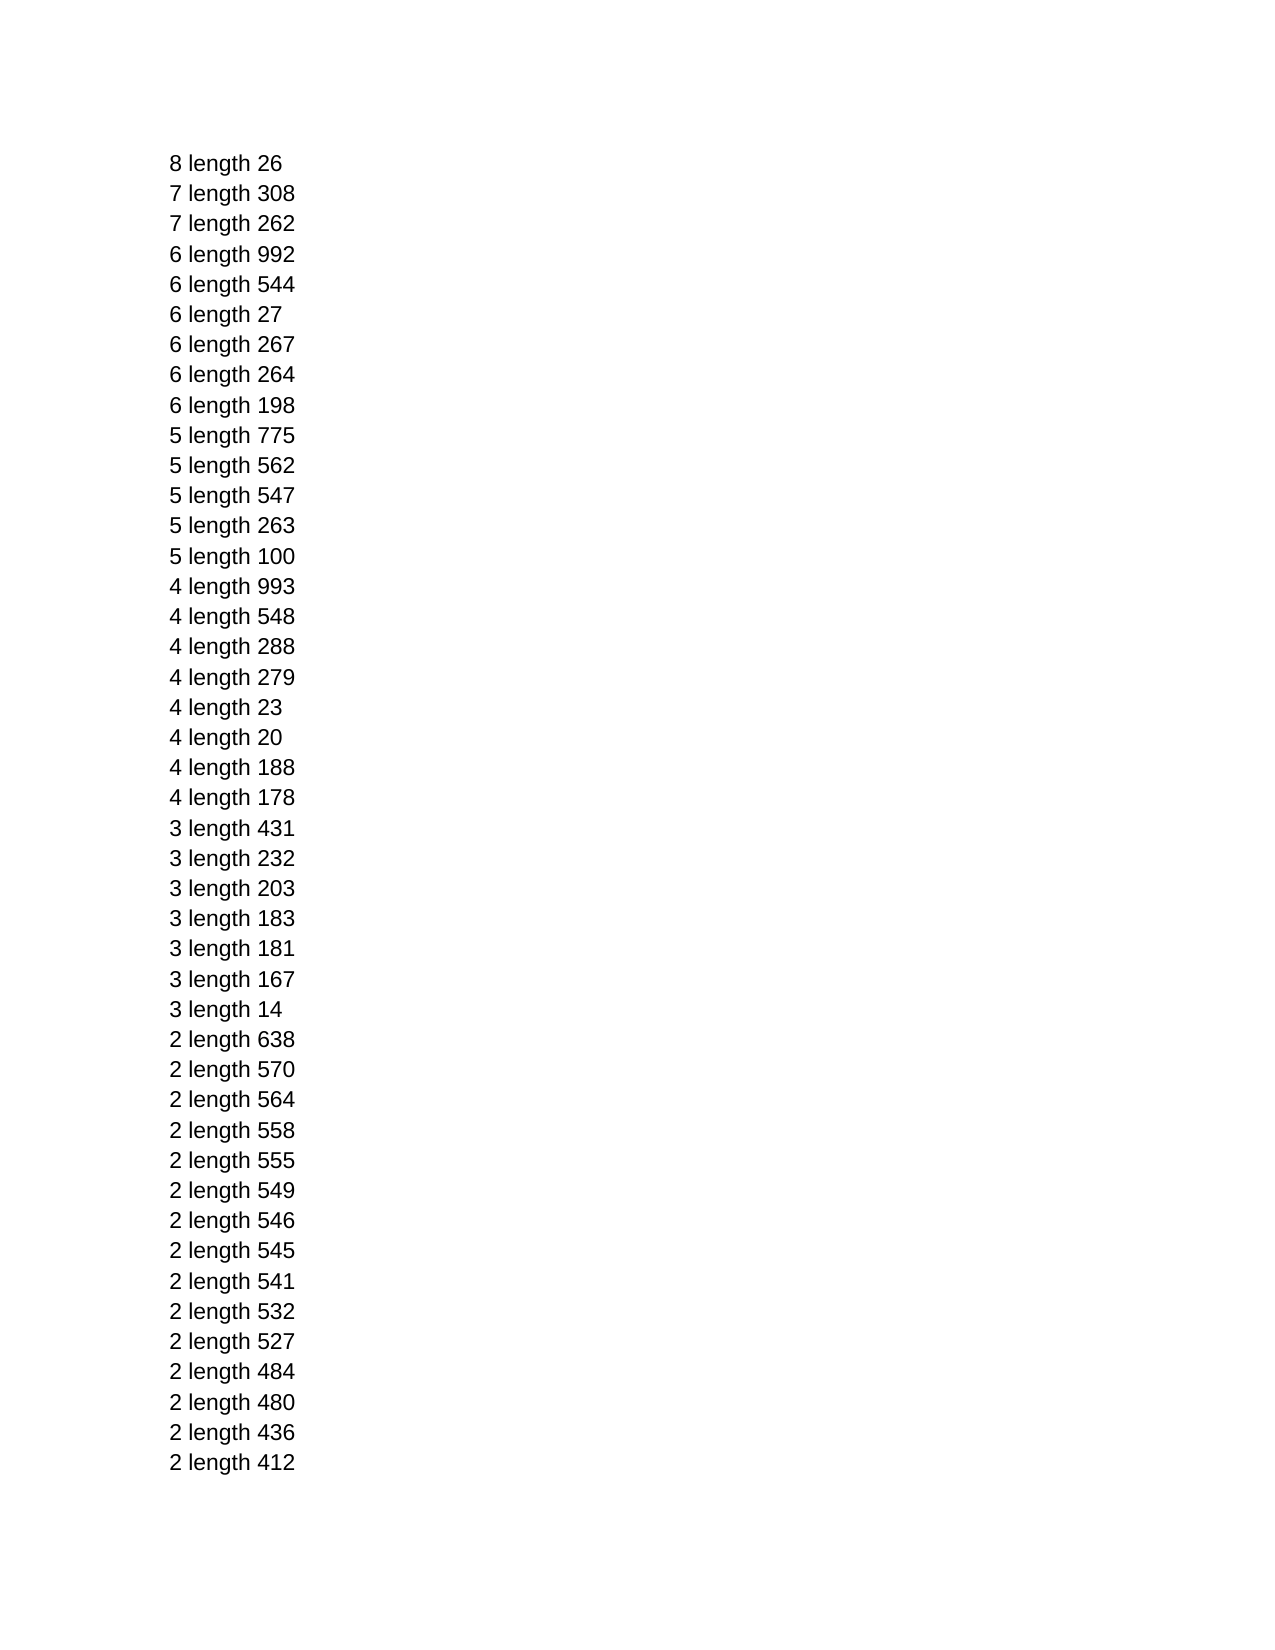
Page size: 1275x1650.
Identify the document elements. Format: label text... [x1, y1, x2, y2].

text 6 length 992 [150, 241, 1125, 267]
text 4 length 20 [150, 724, 1125, 750]
text 2 length 564 [150, 1086, 1125, 1113]
text 2 length 484 [150, 1358, 1125, 1385]
text 2 length 555 [150, 1147, 1125, 1173]
text 4 length 178 [150, 784, 1125, 811]
text 3 length 431 [150, 814, 1125, 841]
text 6 length 544 [150, 271, 1125, 297]
text 5 length 100 [150, 543, 1125, 569]
text 7 length 308 [150, 180, 1125, 207]
text 2 length 541 [150, 1268, 1125, 1294]
text 2 length 436 [150, 1419, 1125, 1445]
text 3 length 203 [150, 875, 1125, 901]
text 6 length 198 [150, 392, 1125, 418]
text 2 length 545 [150, 1237, 1125, 1264]
text 2 length 527 [150, 1328, 1125, 1354]
text 4 length 188 [150, 754, 1125, 781]
text 3 length 181 [150, 935, 1125, 962]
text 4 length 548 [150, 603, 1125, 629]
text 6 length 267 [150, 331, 1125, 358]
text 5 length 775 [150, 422, 1125, 448]
text 2 length 480 [150, 1388, 1125, 1415]
text 4 length 23 [150, 694, 1125, 720]
text 2 length 546 [150, 1207, 1125, 1234]
text 7 length 262 [150, 210, 1125, 237]
text 3 length 232 [150, 845, 1125, 871]
text 8 length 26 [150, 150, 1125, 176]
text 2 length 532 [150, 1298, 1125, 1324]
text 2 length 558 [150, 1117, 1125, 1143]
text 3 length 14 [150, 996, 1125, 1022]
text 2 length 570 [150, 1056, 1125, 1083]
text 2 length 638 [150, 1026, 1125, 1052]
text 4 length 279 [150, 663, 1125, 690]
text 2 length 549 [150, 1177, 1125, 1203]
text 5 length 547 [150, 482, 1125, 509]
text 6 length 264 [150, 361, 1125, 388]
text 6 length 27 [150, 301, 1125, 327]
text 5 length 562 [150, 452, 1125, 478]
text 4 length 288 [150, 633, 1125, 660]
text 4 length 993 [150, 573, 1125, 599]
text 2 length 412 [150, 1449, 1125, 1475]
text 3 length 183 [150, 905, 1125, 932]
text 5 length 263 [150, 512, 1125, 539]
text 3 length 167 [150, 966, 1125, 992]
